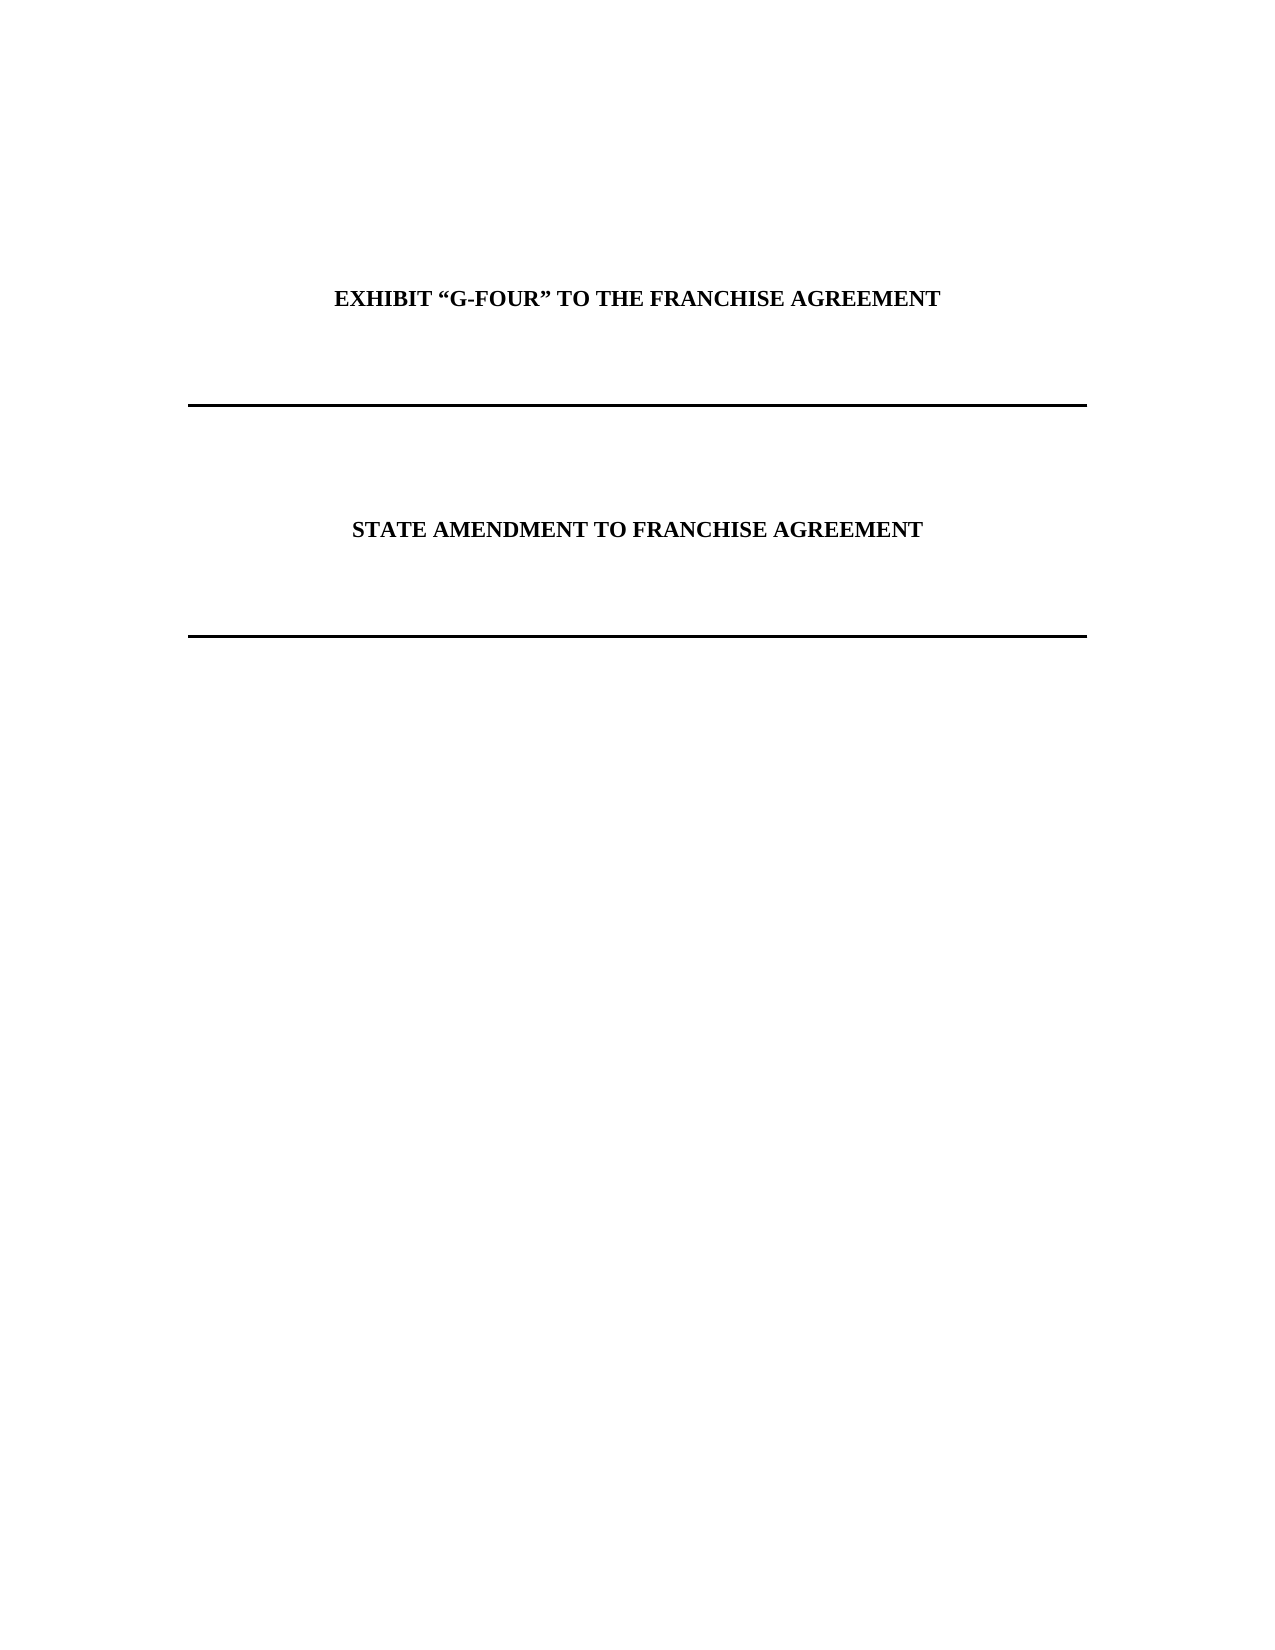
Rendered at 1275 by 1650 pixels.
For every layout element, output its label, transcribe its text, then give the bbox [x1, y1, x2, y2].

text STATE AMENDMENT TO FRANCHISE AGREEMENT [187, 516, 1087, 542]
text EXHIBIT “G-FOUR” TO THE FRANCHISE AGREEMENT [187, 285, 1087, 312]
